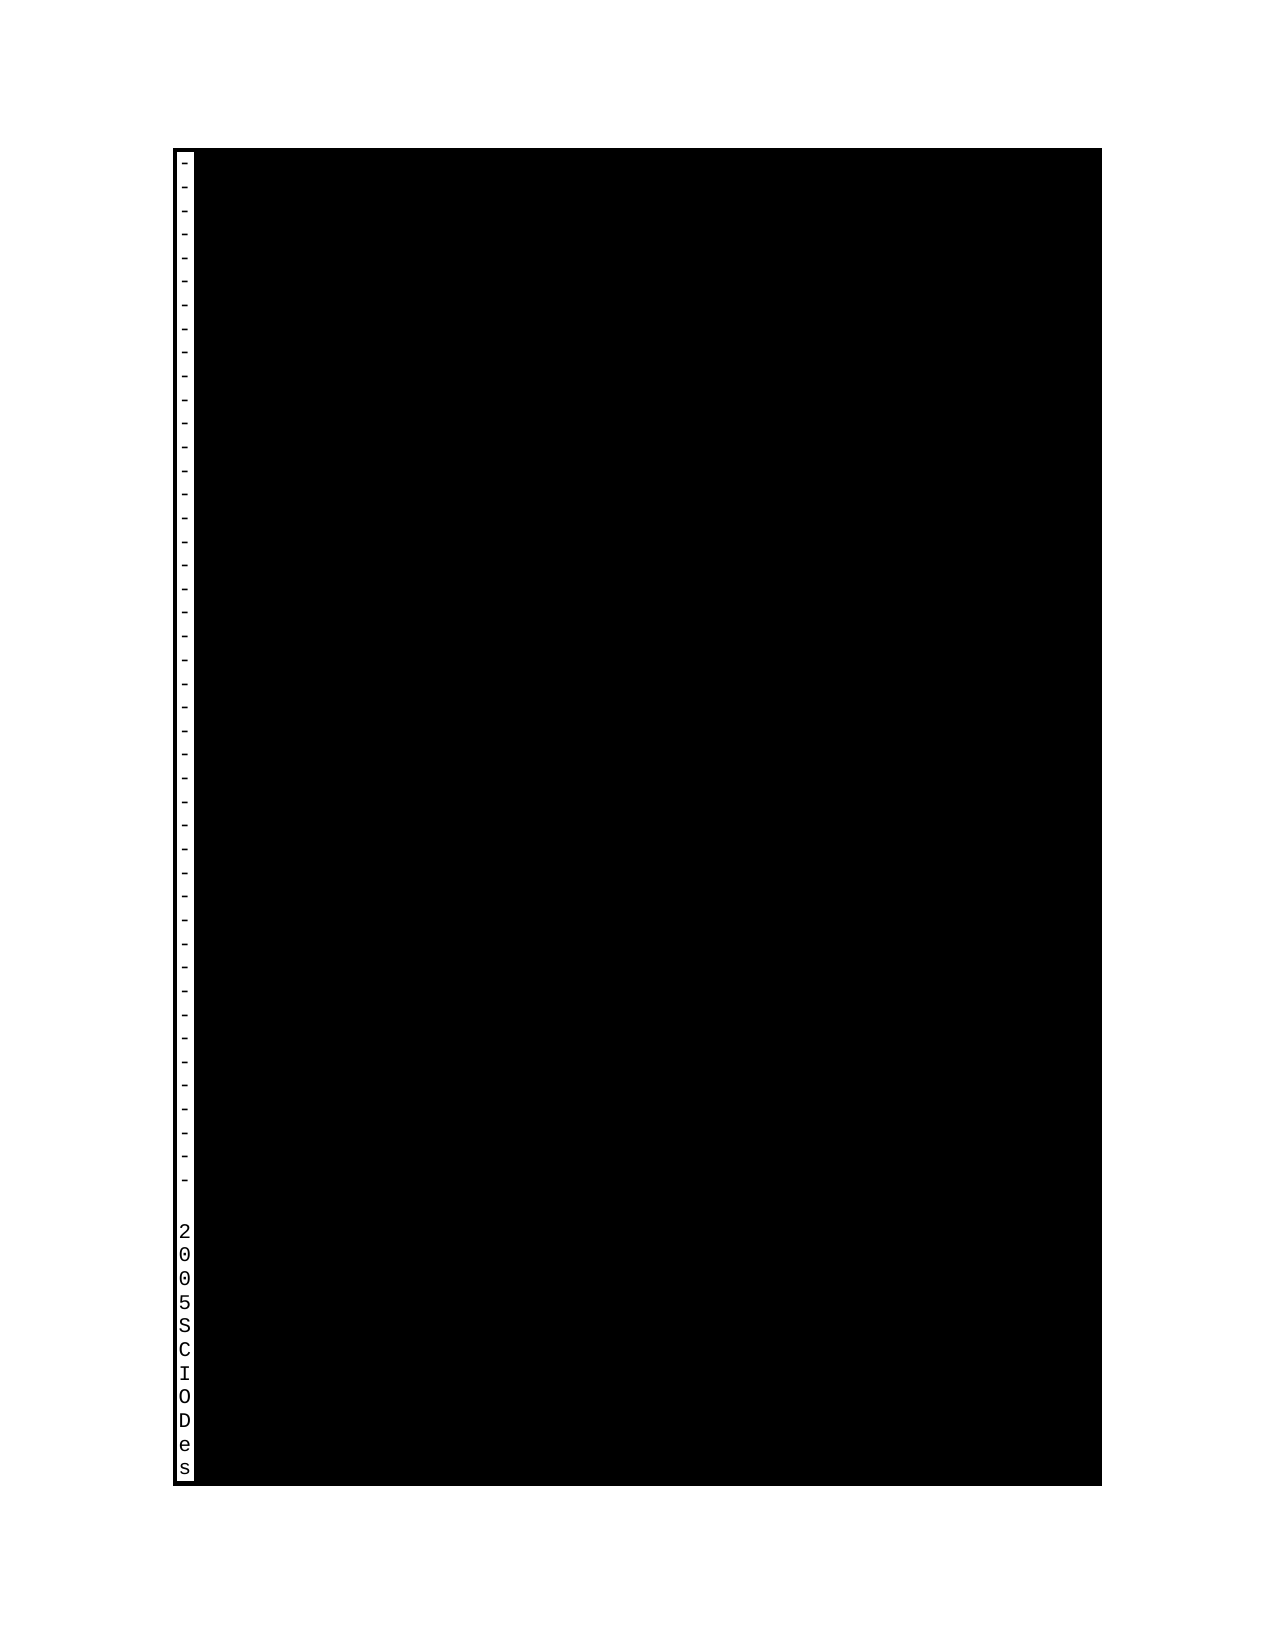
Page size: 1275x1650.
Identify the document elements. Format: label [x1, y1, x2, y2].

table_header [173, 148, 1102, 1486]
